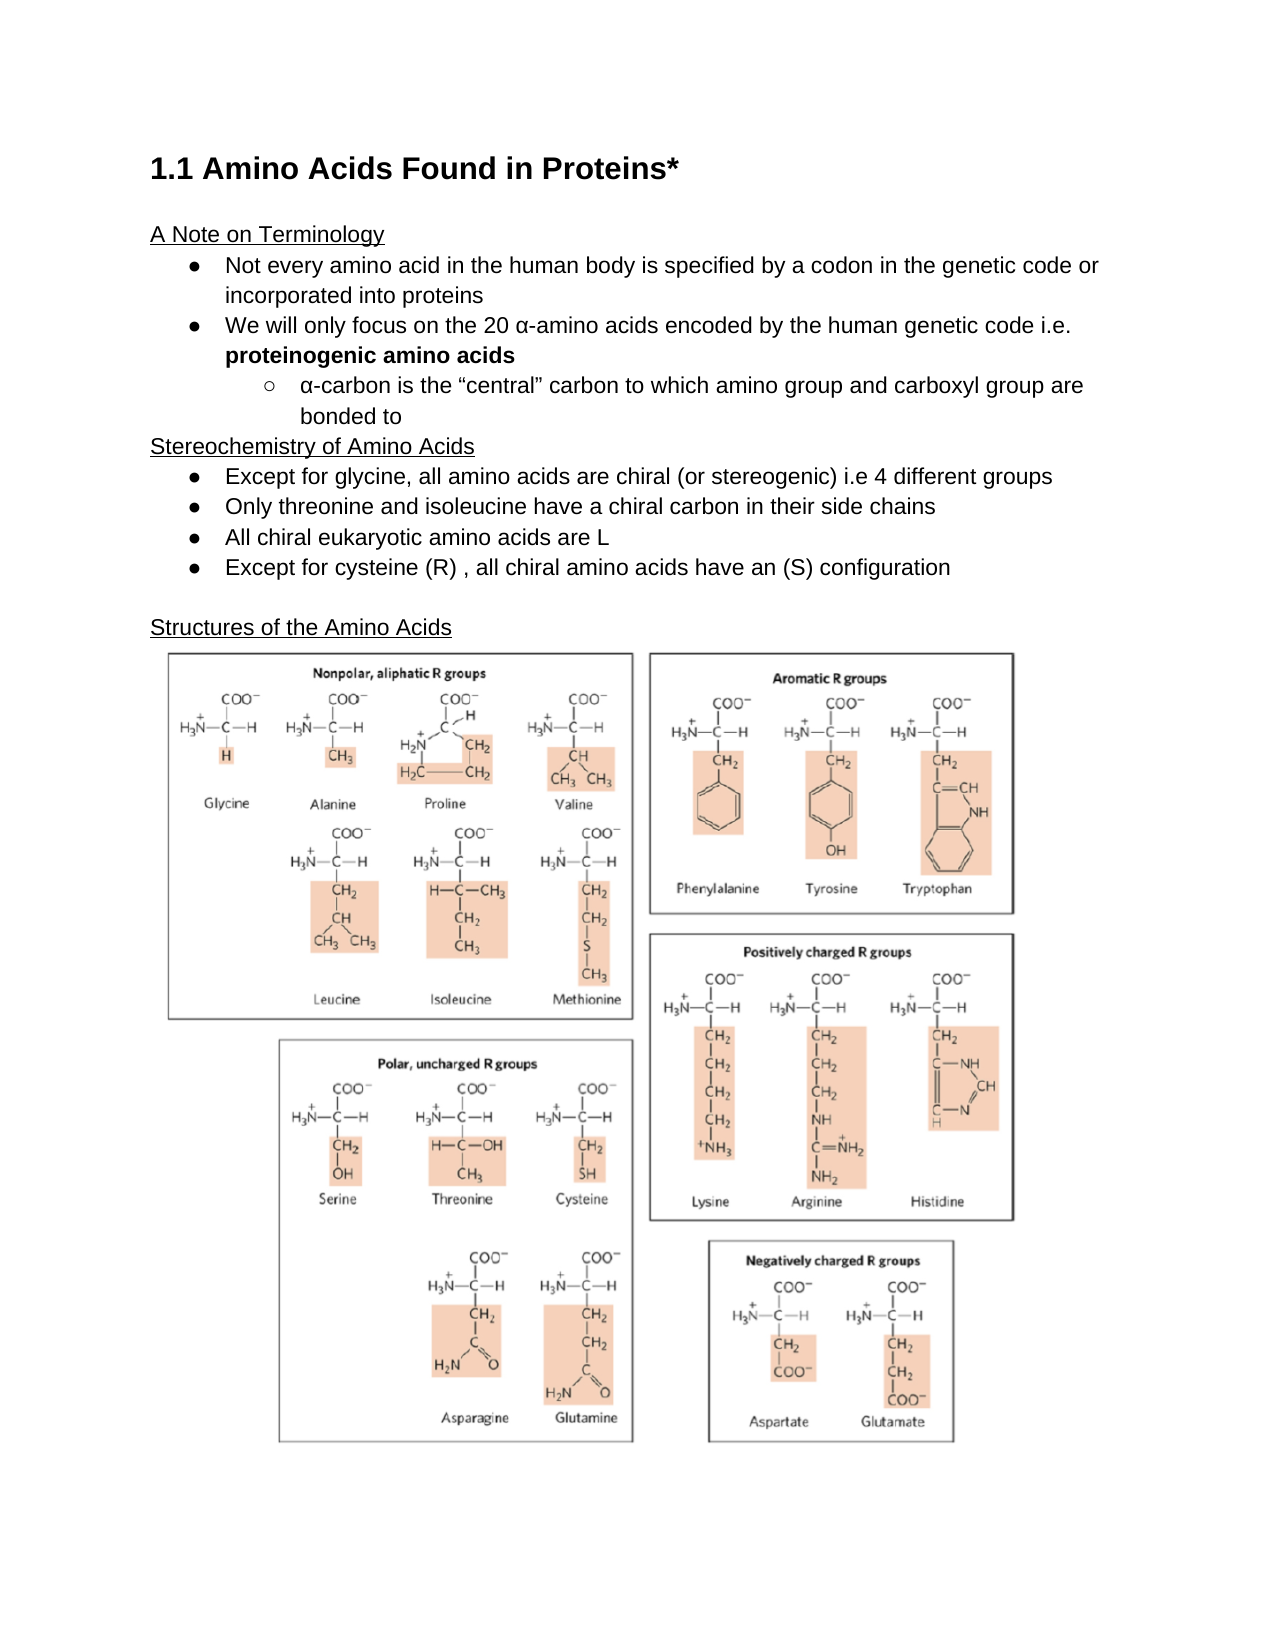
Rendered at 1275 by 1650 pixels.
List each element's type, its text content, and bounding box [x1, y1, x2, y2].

list Except for cysteine (R) , all chiral amino acids have an (S) configuration [187, 554, 1125, 580]
picture [150, 644, 1055, 1452]
list Except for glycine, all amino acids are chiral (or stereogenic) i.e 4 different groups [187, 463, 1125, 489]
text Stereochemistry of Amino Acids [150, 433, 1125, 459]
text A Note on Terminology [150, 221, 1125, 248]
list We will only focus on the 20 α-amino acids encoded by the human genetic code i.e. proteinogenic amino acids [187, 312, 1125, 369]
list All chiral eukaryotic amino acids are L [187, 523, 1125, 550]
list α-carbon is the “central” carbon to which amino group and carboxyl group are bonded to [262, 372, 1125, 429]
list Not every amino acid in the human body is specified by a codon in the genetic code or incorporated into proteins [187, 252, 1125, 308]
list Only threonine and isoleucine have a chiral carbon in their side chains [187, 493, 1125, 520]
text Structures of the Amino Acids [150, 614, 1125, 641]
text 1.1 Amino Acids Found in Proteins* [150, 150, 1125, 186]
